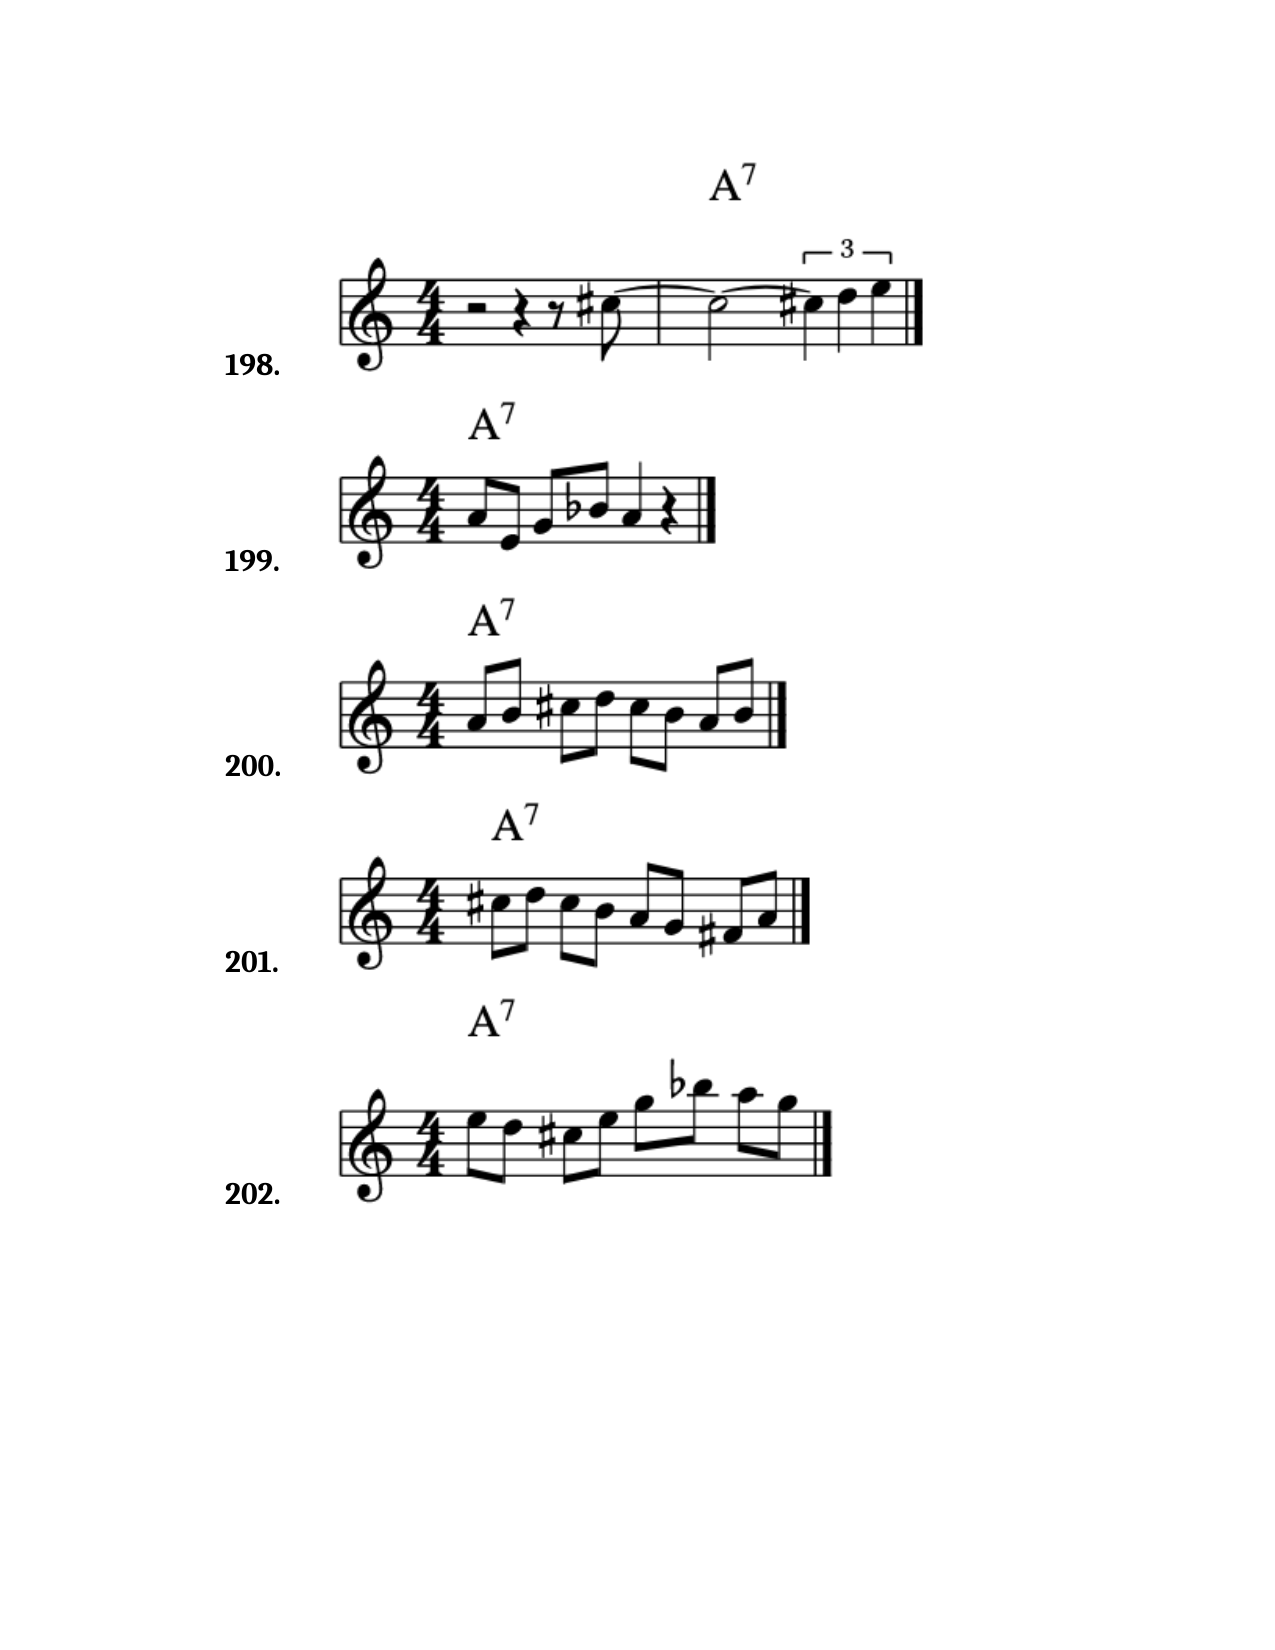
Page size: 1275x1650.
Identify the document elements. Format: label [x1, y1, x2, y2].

picture [337, 584, 790, 777]
picture [337, 388, 719, 572]
picture [337, 985, 834, 1205]
picture [337, 789, 813, 973]
picture [337, 150, 926, 375]
